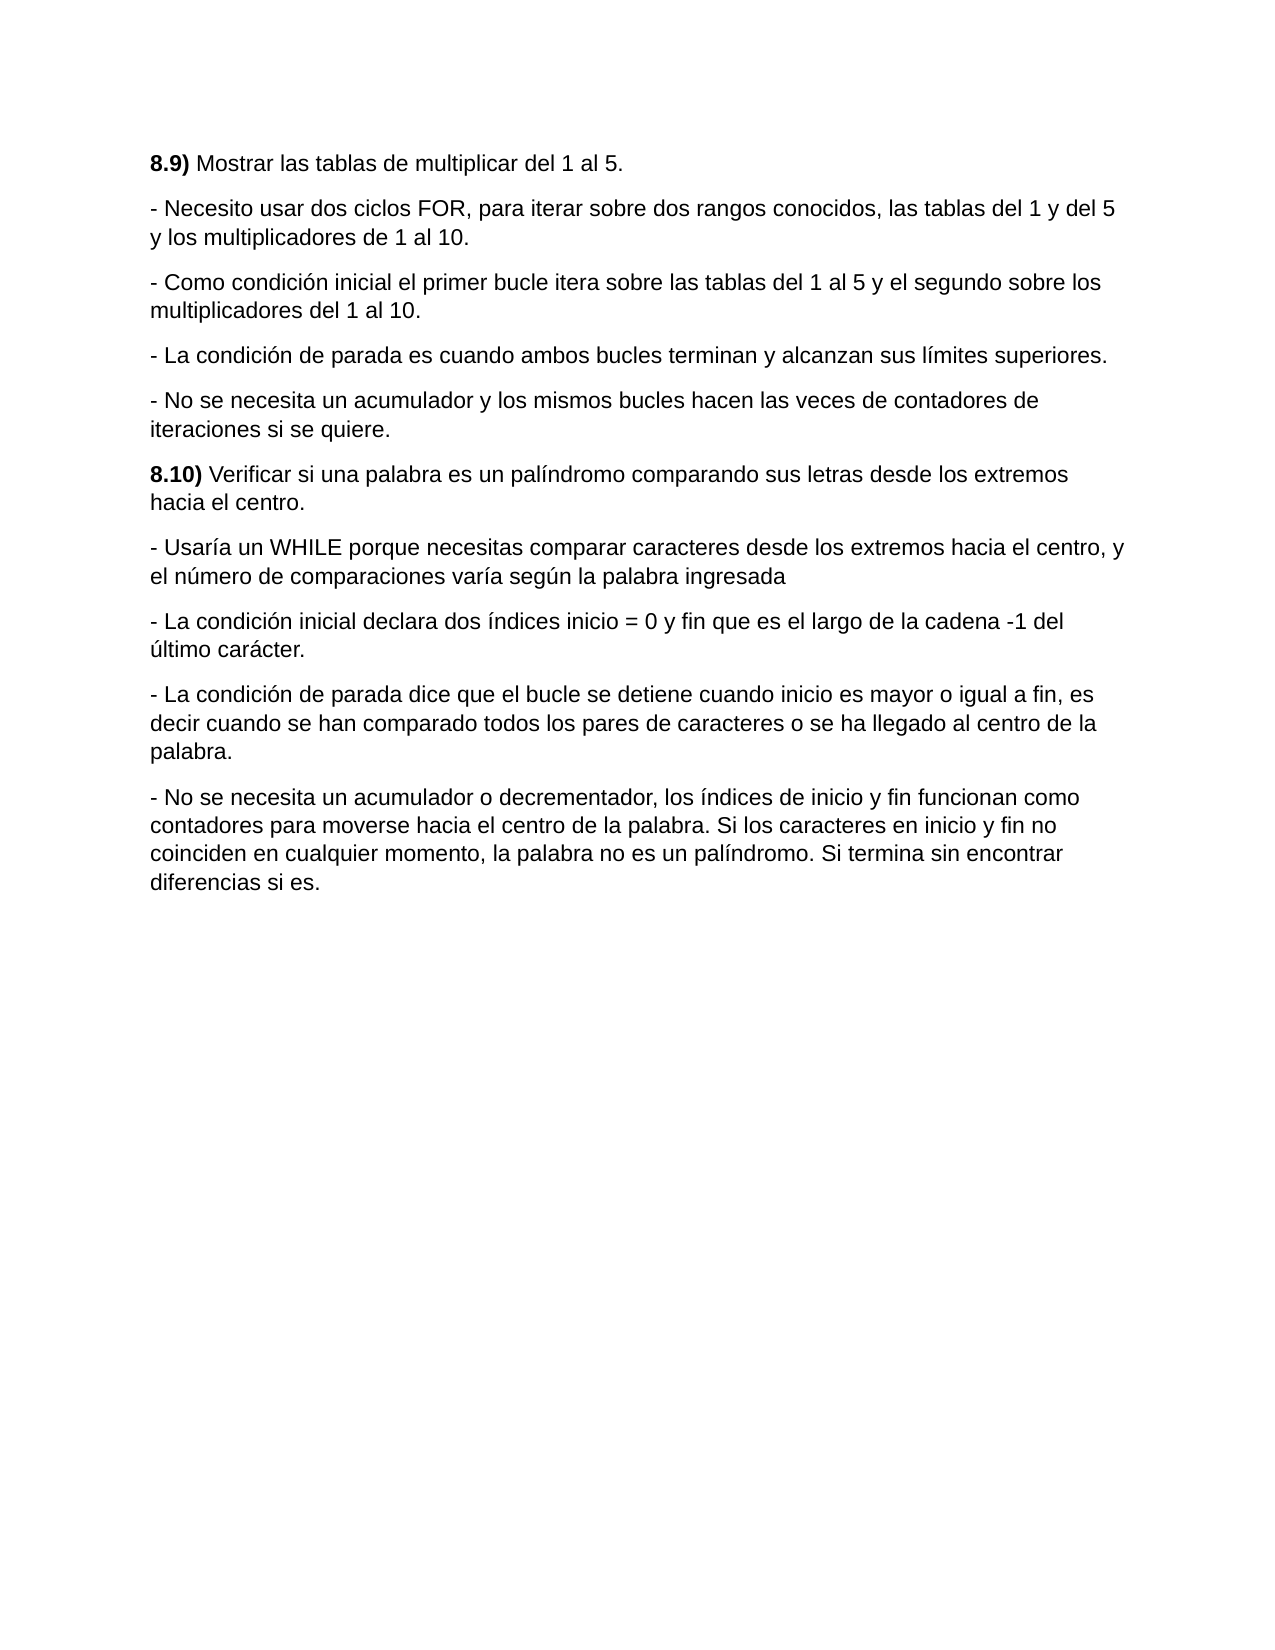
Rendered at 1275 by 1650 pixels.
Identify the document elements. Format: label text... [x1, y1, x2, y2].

text - Usaría un WHILE porque necesitas comparar caracteres desde los extremos hacia el centro, y el número de comparaciones varía según la palabra ingresada [150, 534, 1125, 589]
text - La condición de parada dice que el bucle se detiene cuando inicio es mayor o igual a fin, es decir cuando se han comparado todos los pares de caracteres o se ha llegado al centro de la palabra. [150, 681, 1125, 765]
text 8.10) Verificar si una palabra es un palíndromo comparando sus letras desde los extremos hacia el centro. [150, 461, 1125, 516]
text - La condición inicial declara dos índices inicio = 0 y fin que es el largo de la cadena -1 del último carácter. [150, 608, 1125, 663]
text - La condición de parada es cuando ambos bucles terminan y alcanzan sus límites superiores. [150, 342, 1125, 368]
text - No se necesita un acumulador y los mismos bucles hacen las veces de contadores de iteraciones si se quiere. [150, 387, 1125, 442]
text - No se necesita un acumulador o decrementador, los índices de inicio y fin funcionan como contadores para moverse hacia el centro de la palabra. Si los caracteres en inicio y fin no coinciden en cualquier momento, la palabra no es un palíndromo. Si termina sin encontrar diferencias si es. [150, 783, 1125, 895]
text - Necesito usar dos ciclos FOR, para iterar sobre dos rangos conocidos, las tablas del 1 y del 5 y los multiplicadores de 1 al 10. [150, 195, 1125, 250]
text - Como condición inicial el primer bucle itera sobre las tablas del 1 al 5 y el segundo sobre los multiplicadores del 1 al 10. [150, 269, 1125, 323]
text 8.9) Mostrar las tablas de multiplicar del 1 al 5. [150, 150, 1125, 176]
